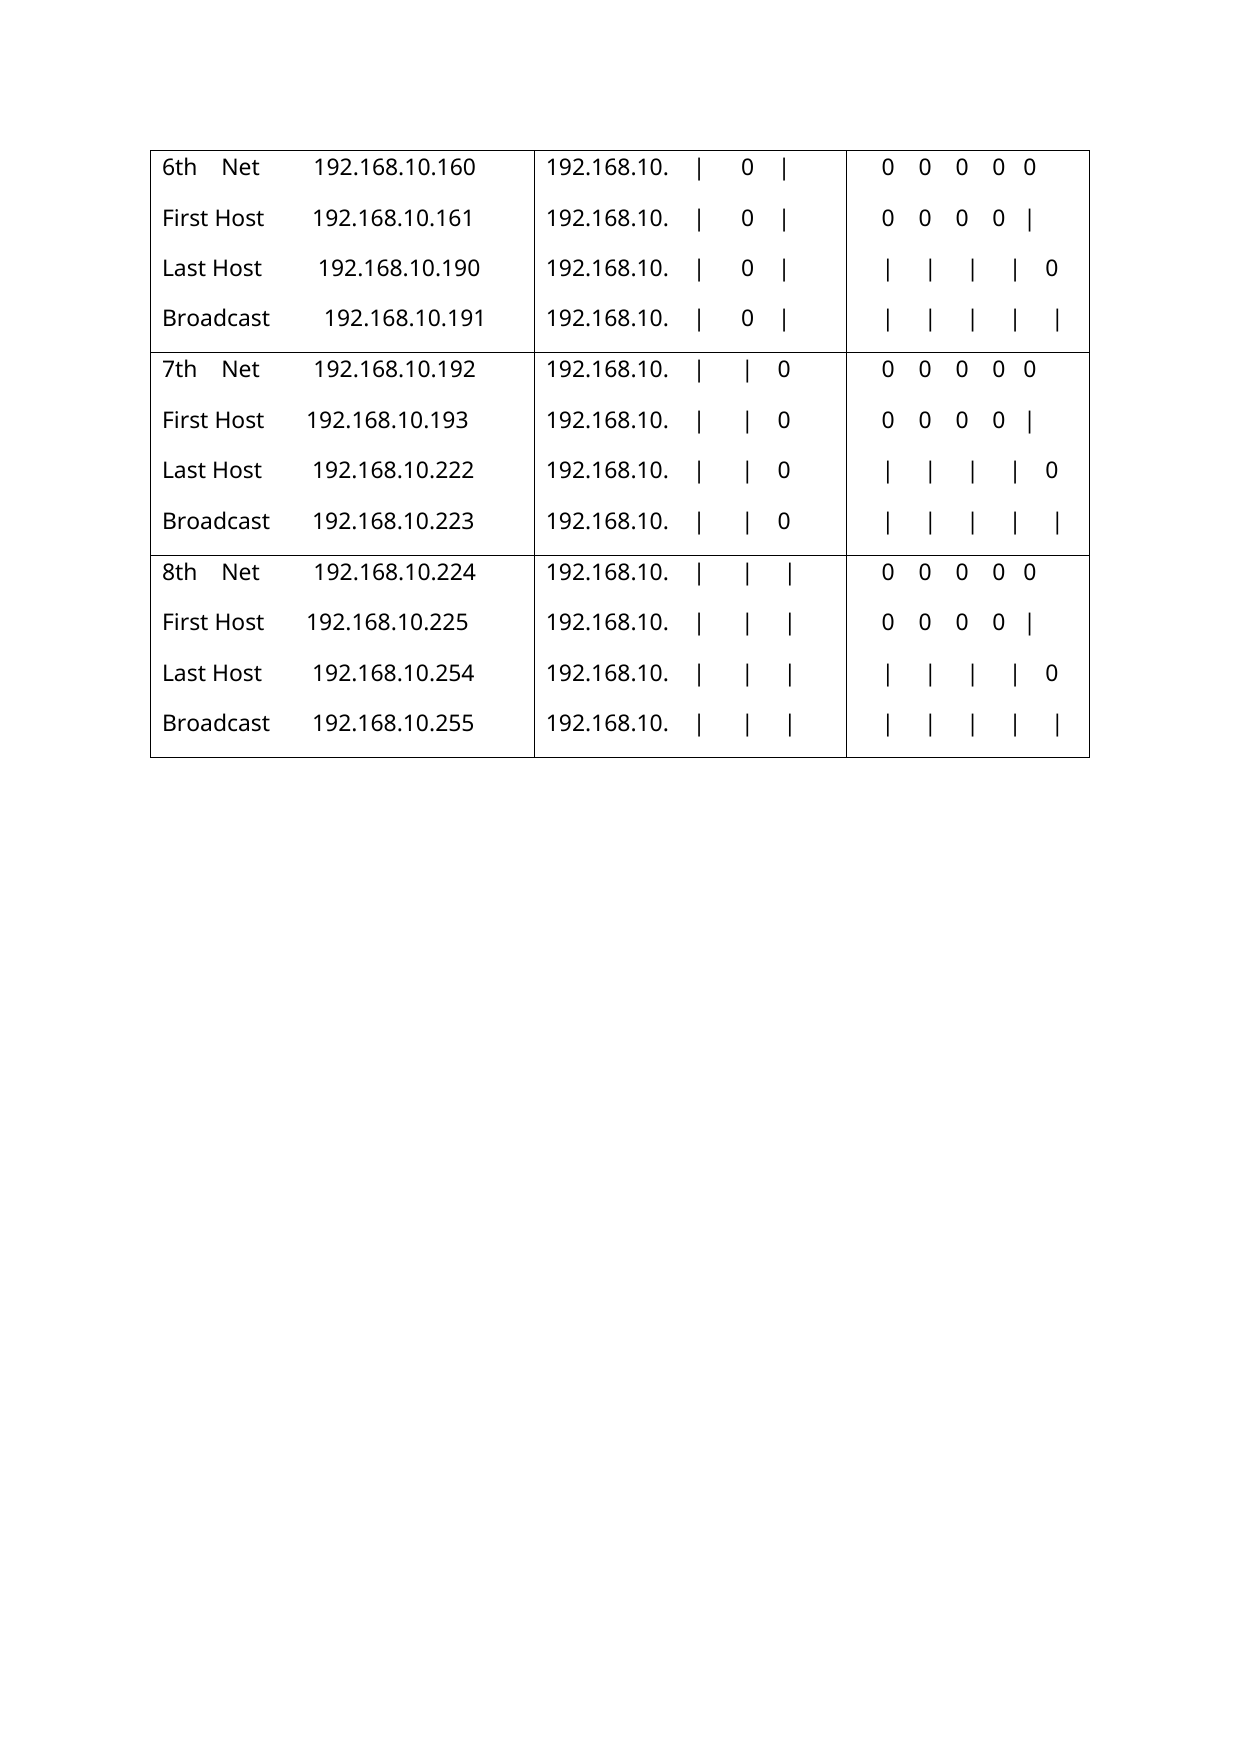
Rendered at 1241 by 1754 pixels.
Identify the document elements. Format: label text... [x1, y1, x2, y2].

table_cell 192.168.10. | | 0 192.168.10. | | 0 192.168.10. | | 0 192.168.10. | | 0 [535, 353, 846, 554]
table_cell 7th Net 192.168.10.192 First Host 192.168.10.193 Last Host 192.168.10.222 Broadcast 192.168.10.223 [151, 353, 534, 554]
table_cell 6th Net 192.168.10.160 First Host 192.168.10.161 Last Host 192.168.10.190 Broadcast 192.168.10.191 [151, 151, 534, 352]
table_cell 192.168.10. | | | 192.168.10. | | | 192.168.10. | | | 192.168.10. | | | [535, 556, 846, 757]
table_cell 0 0 0 0 0 0 0 0 0 | | | | | 0 | | | | | [847, 556, 1089, 757]
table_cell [847, 151, 1089, 352]
table_cell 8th Net 192.168.10.224 First Host 192.168.10.225 Last Host 192.168.10.254 Broadcast 192.168.10.255 [151, 556, 534, 757]
table_cell 0 0 0 0 0 0 0 0 0 | | | | | 0 | | | | | [847, 353, 1089, 554]
table_cell 192.168.10. | 0 | 192.168.10. | 0 | 192.168.10. | 0 | 192.168.10. | 0 | [535, 151, 846, 352]
